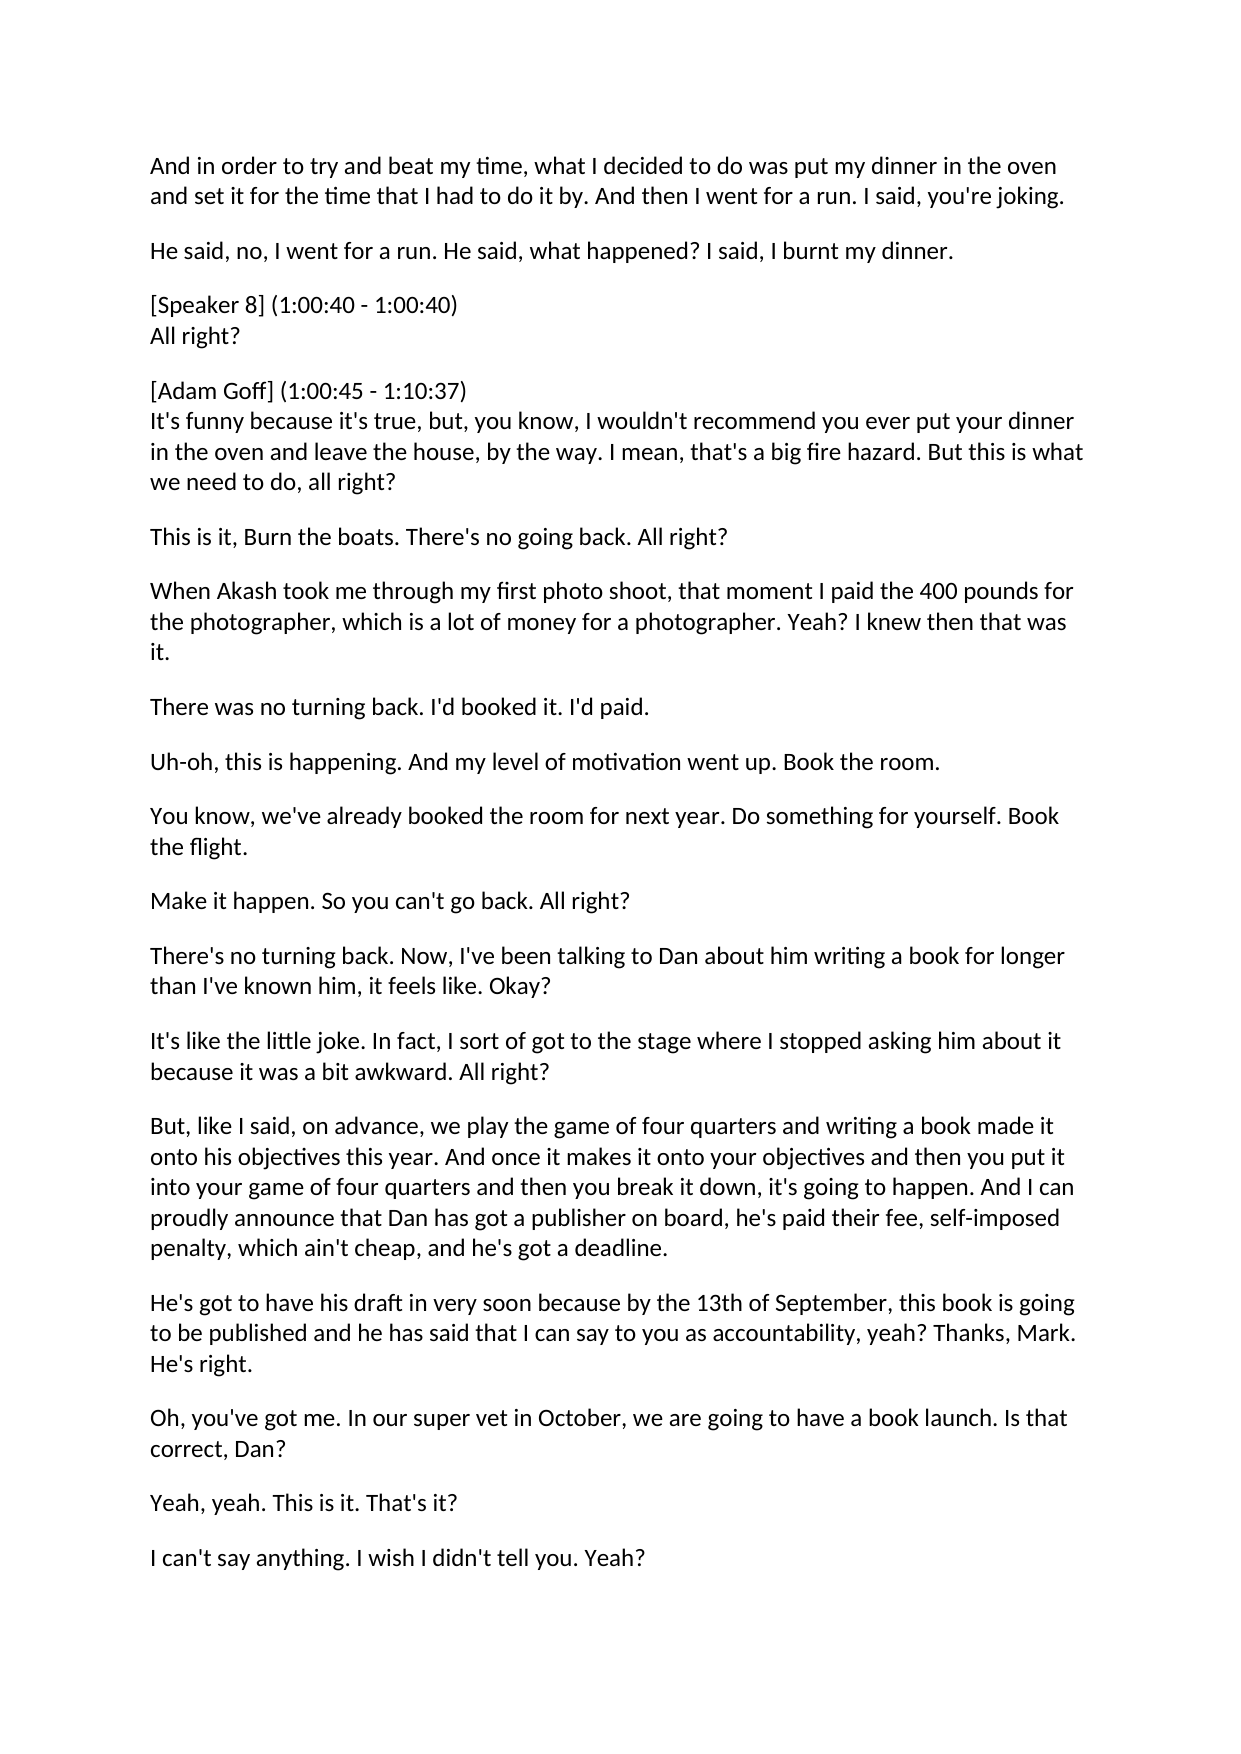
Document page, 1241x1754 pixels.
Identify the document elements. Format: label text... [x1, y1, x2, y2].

text He said, no, I went for a run. He said, what happened? I said, I burnt my dinner. [150, 235, 1090, 266]
text All right? [150, 320, 1090, 351]
text [Adam Goff] (1:00:45 - 1:10:37) [150, 375, 1090, 405]
text Make it happen. So you can't go back. All right? [150, 885, 1090, 916]
text You know, we've already booked the room for next year. Do something for yourself. Book the flight. [150, 800, 1090, 861]
text It's funny because it's true, but, you know, I wouldn't recommend you ever put your dinner in the oven and leave the house, by the way. I mean, that's a big fire hazard. But this is what we need to do, all right? [150, 405, 1090, 497]
text But, like I said, on advance, we play the game of four quarters and writing a book made it onto his objectives this year. And once it makes it onto your objectives and then you put it into your game of four quarters and then you break it down, it's going to happen. And I can proudly announce that Dan has got a publisher on board, he's paid their fee, self-imposed penalty, which ain't cheap, and he's got a deadline. [150, 1110, 1090, 1263]
text Oh, you've got me. In our super vet in October, we are going to have a book launch. Is that correct, Dan? [150, 1402, 1090, 1463]
text He's got to have his draft in very soon because by the 13th of September, this book is going to be published and he has said that I can say to you as accountability, yeah? Thanks, Mark. He's right. [150, 1287, 1090, 1378]
text I can't say anything. I wish I didn't tell you. Yeah? [150, 1542, 1090, 1573]
text When Akash took me through my first photo shoot, that moment I paid the 400 pounds for the photographer, which is a lot of money for a photographer. Yeah? I knew then that was it. [150, 576, 1090, 667]
text There was no turning back. I'd booked it. I'd paid. [150, 691, 1090, 722]
text [Speaker 8] (1:00:40 - 1:00:40) [150, 290, 1090, 320]
text Uh-oh, this is happening. And my level of motivation went up. Book the room. [150, 746, 1090, 776]
text This is it, Burn the boats. There's no going back. All right? [150, 521, 1090, 551]
text And in order to try and beat my time, what I decided to do was put my dinner in the oven and set it for the time that I had to do it by. And then I went for a run. I said, you're joking. [150, 150, 1090, 211]
text There's no turning back. Now, I've been talking to Dan about him writing a book for longer than I've known him, it feels like. Okay? [150, 940, 1090, 1001]
text It's like the little joke. In fact, I sort of got to the stage where I stopped asking him about it because it was a bit awkward. All right? [150, 1025, 1090, 1086]
text Yeah, yeah. This is it. That's it? [150, 1488, 1090, 1518]
